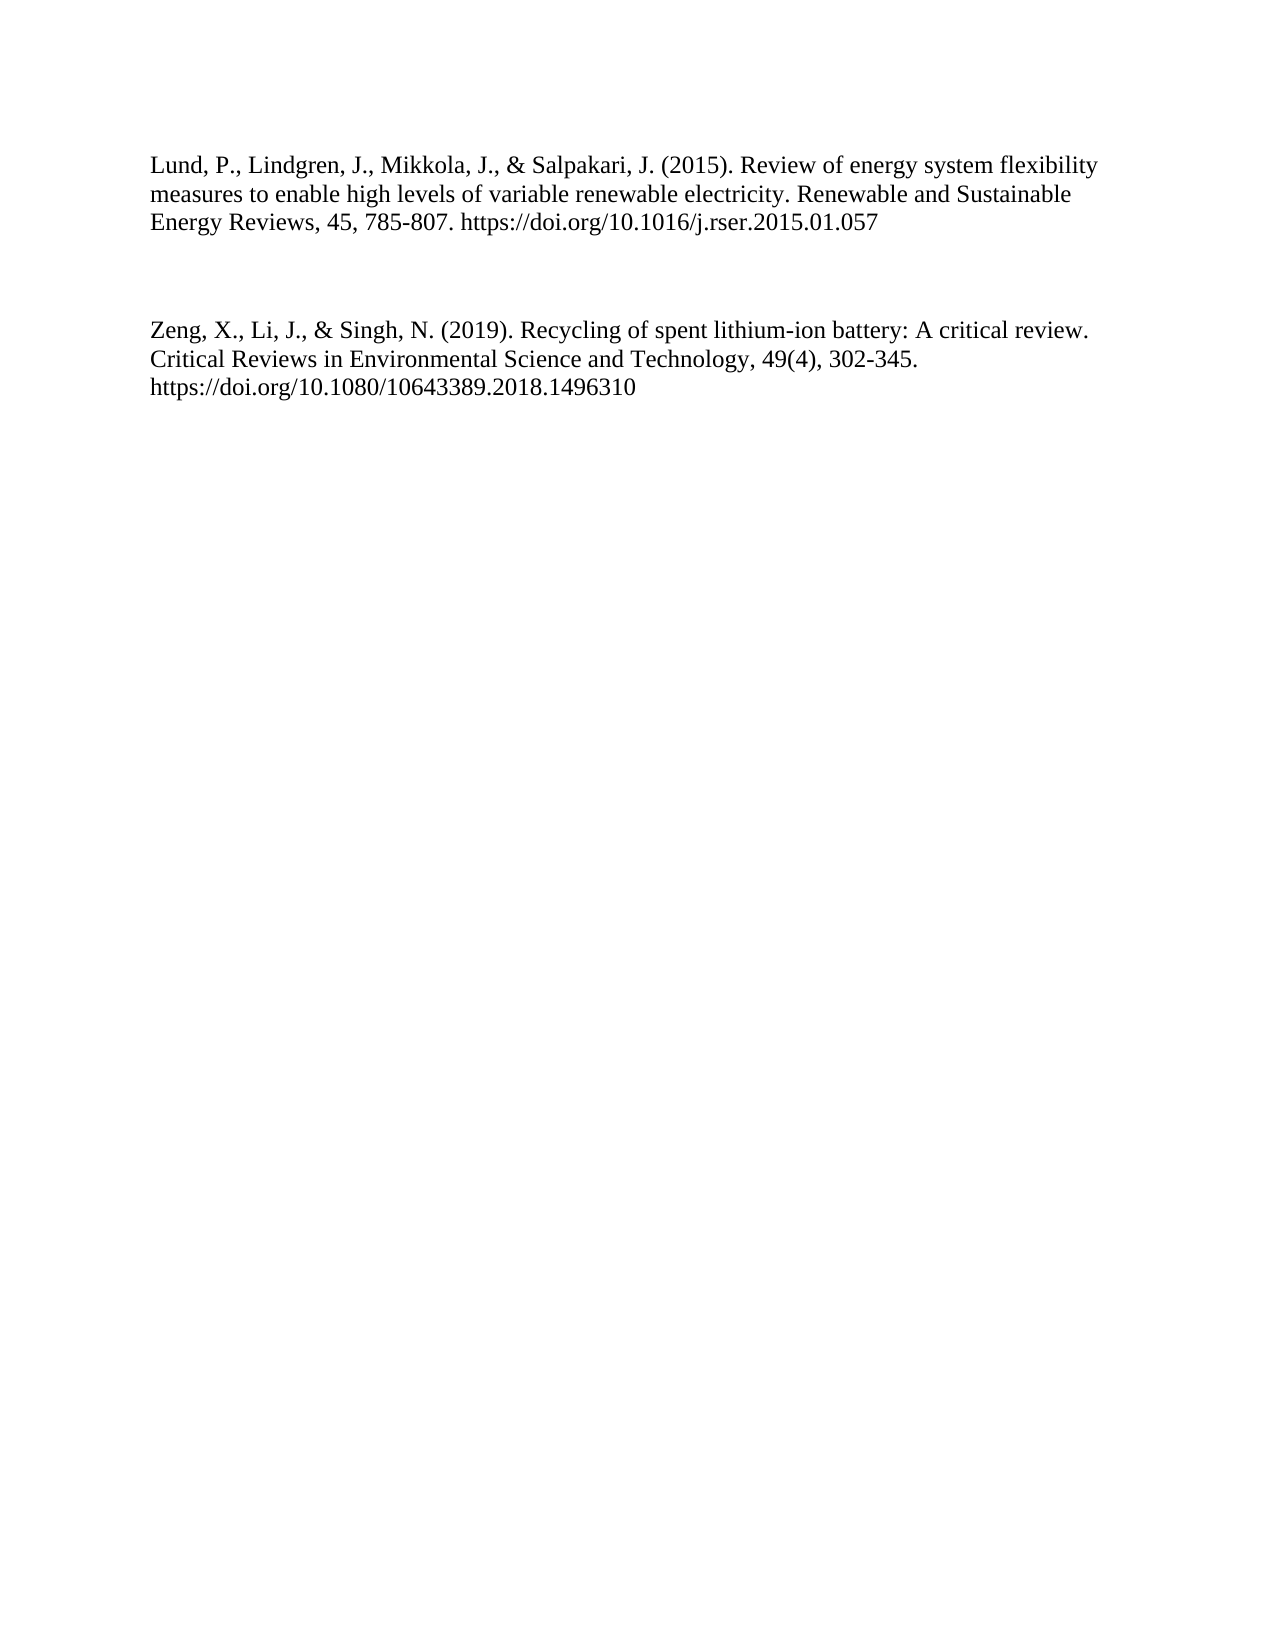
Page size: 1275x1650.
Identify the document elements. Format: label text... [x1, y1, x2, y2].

text Lund, P., Lindgren, J., Mikkola, J., & Salpakari, J. (2015). Review of energy system flexibility measures to enable high levels of variable renewable electricity. Renewable and Sustainable Energy Reviews, 45, 785-807. https://doi.org/10.1016/j.rser.2015.01.057 [150, 150, 1125, 236]
text Zeng, X., Li, J., & Singh, N. (2019). Recycling of spent lithium-ion battery: A critical review. Critical Reviews in Environmental Science and Technology, 49(4), 302-345. https://doi.org/10.1080/10643389.2018.1496310 [150, 315, 1125, 401]
